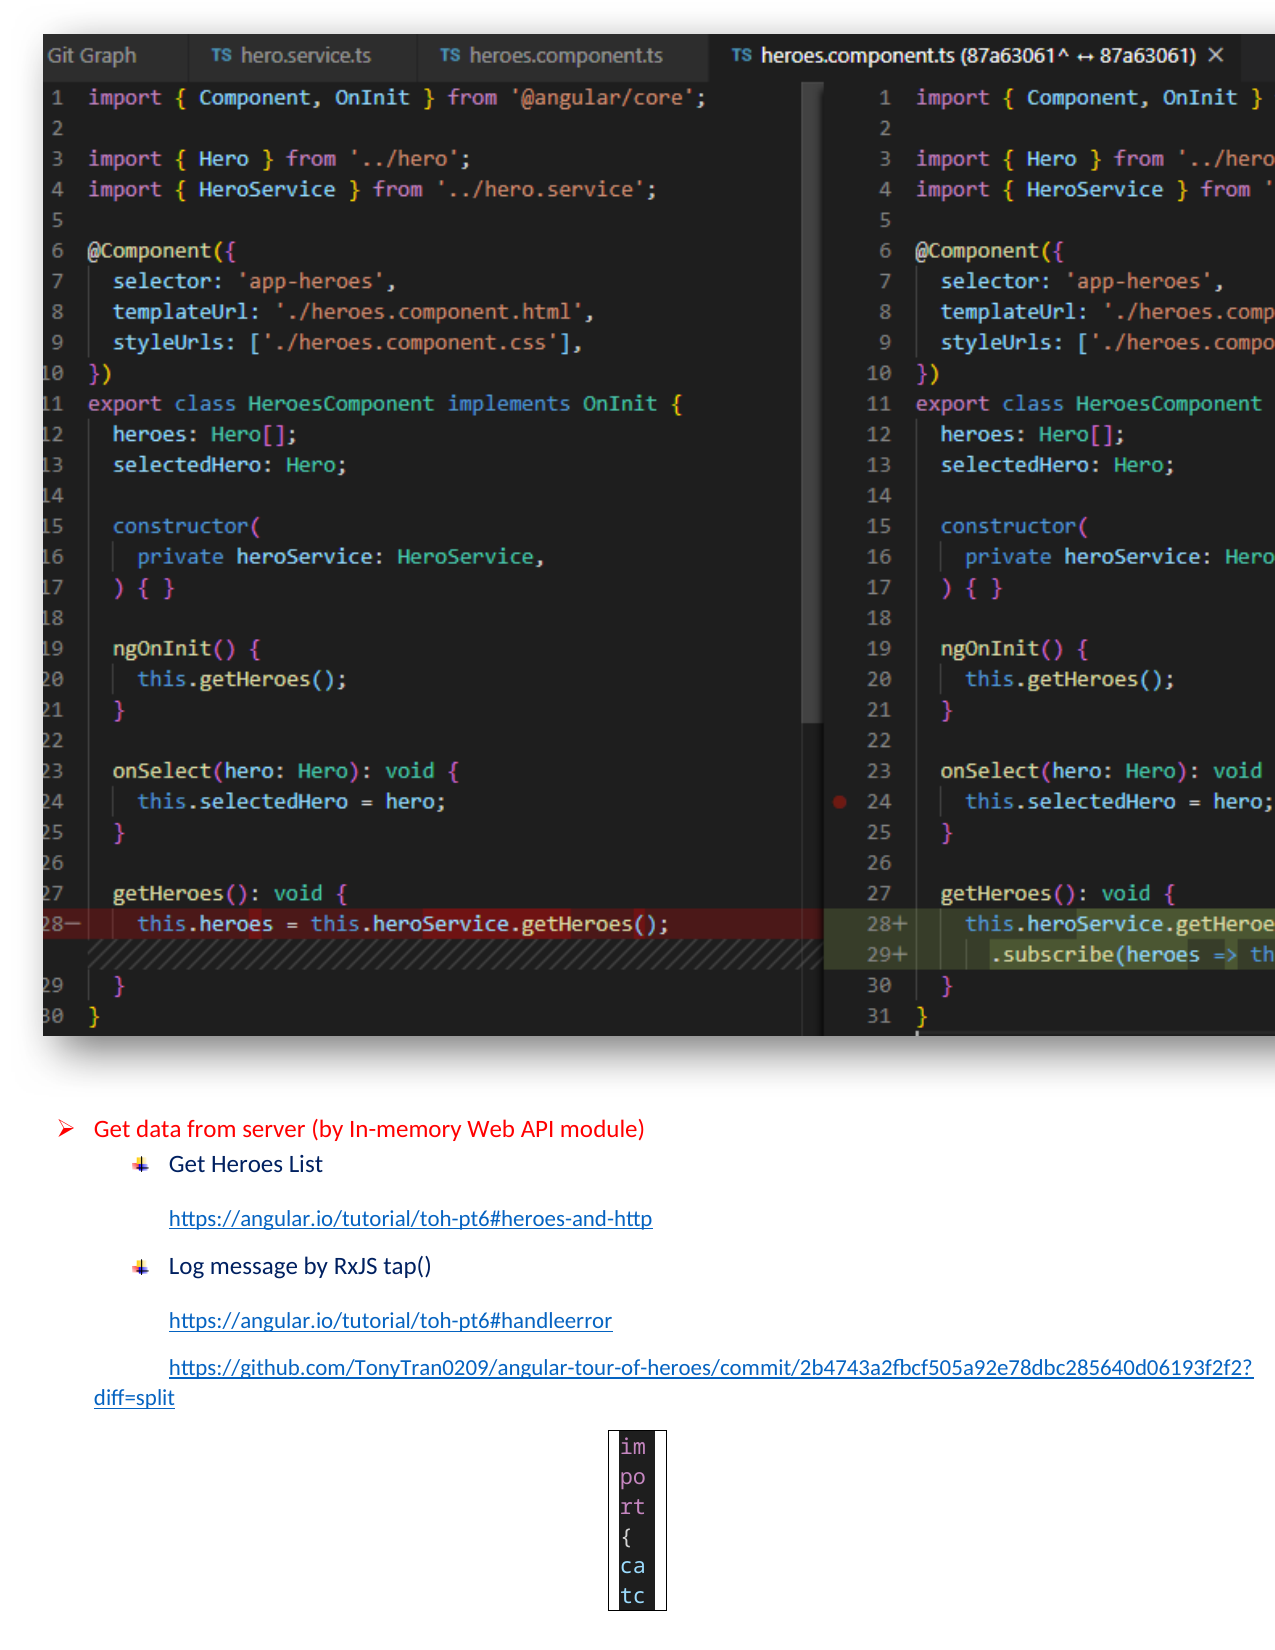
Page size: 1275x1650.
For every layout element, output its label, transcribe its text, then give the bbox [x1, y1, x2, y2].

picture [43, 34, 1275, 1036]
text https://angular.io/tutorial/toh-pt6#heroes-and-http [169, 1204, 1256, 1232]
text https://github.com/TonyTran0209/angular-tour-of-heroes/commit/2b4743a2fbcf505a92e78dbc285640d06193f2f2?diff=split [94, 1353, 1256, 1411]
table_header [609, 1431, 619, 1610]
list Log message by RxJS tap() [131, 1251, 1256, 1281]
list Get data from server (by In-memory Web API module) [56, 1113, 1256, 1143]
text https://angular.io/tutorial/toh-pt6#handleerror [94, 1306, 1256, 1334]
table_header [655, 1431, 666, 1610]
list Get Heroes List [131, 1148, 1256, 1178]
picture [132, 1155, 149, 1172]
picture [132, 1258, 149, 1275]
